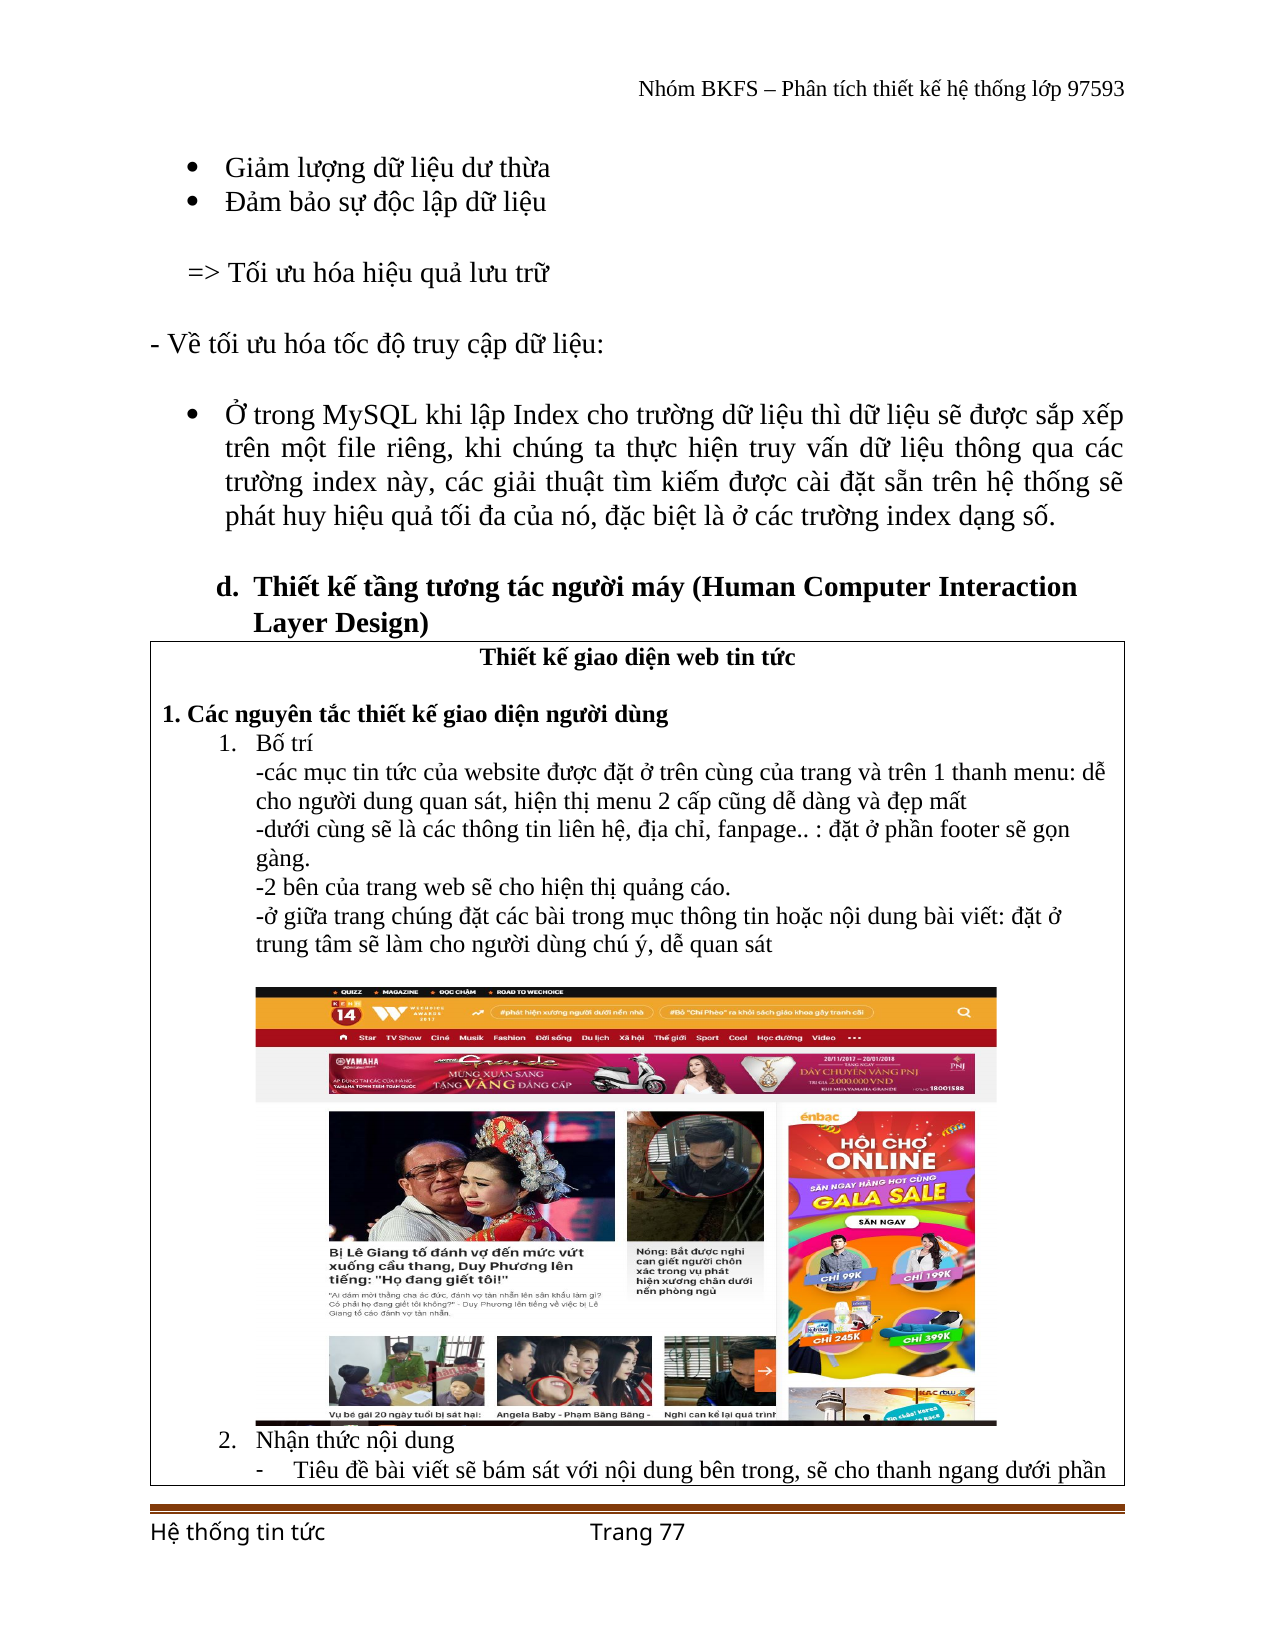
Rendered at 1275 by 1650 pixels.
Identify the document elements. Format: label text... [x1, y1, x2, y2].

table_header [151, 642, 1124, 1484]
list Đảm bảo sự độc lập dữ liệu [187, 184, 1125, 217]
text - Về tối ưu hóa tốc độ truy cập dữ liệu: [150, 326, 1125, 359]
picture [255, 987, 997, 1426]
list Ở trong MySQL khi lập Index cho trường dữ liệu thì dữ liệu sẽ được sắp xếp trên một file riêng, khi chúng ta thực hiện truy vấn dữ liệu thông qua các trường index này, các giải thuật tìm kiếm được cài đặt sẵn trên hệ thống sẽ phát huy hiệu quả tối đa của nó, đặc biệt là ở các trường index dạng số. [187, 397, 1125, 531]
list Giảm lượng dữ liệu dư thừa [187, 150, 1125, 184]
text => Tối ưu hóa hiệu quả lưu trữ [187, 255, 1125, 288]
subtitle Thiết kế tầng tương tác người máy (Human Computer Interaction Layer Design) [216, 569, 1125, 638]
